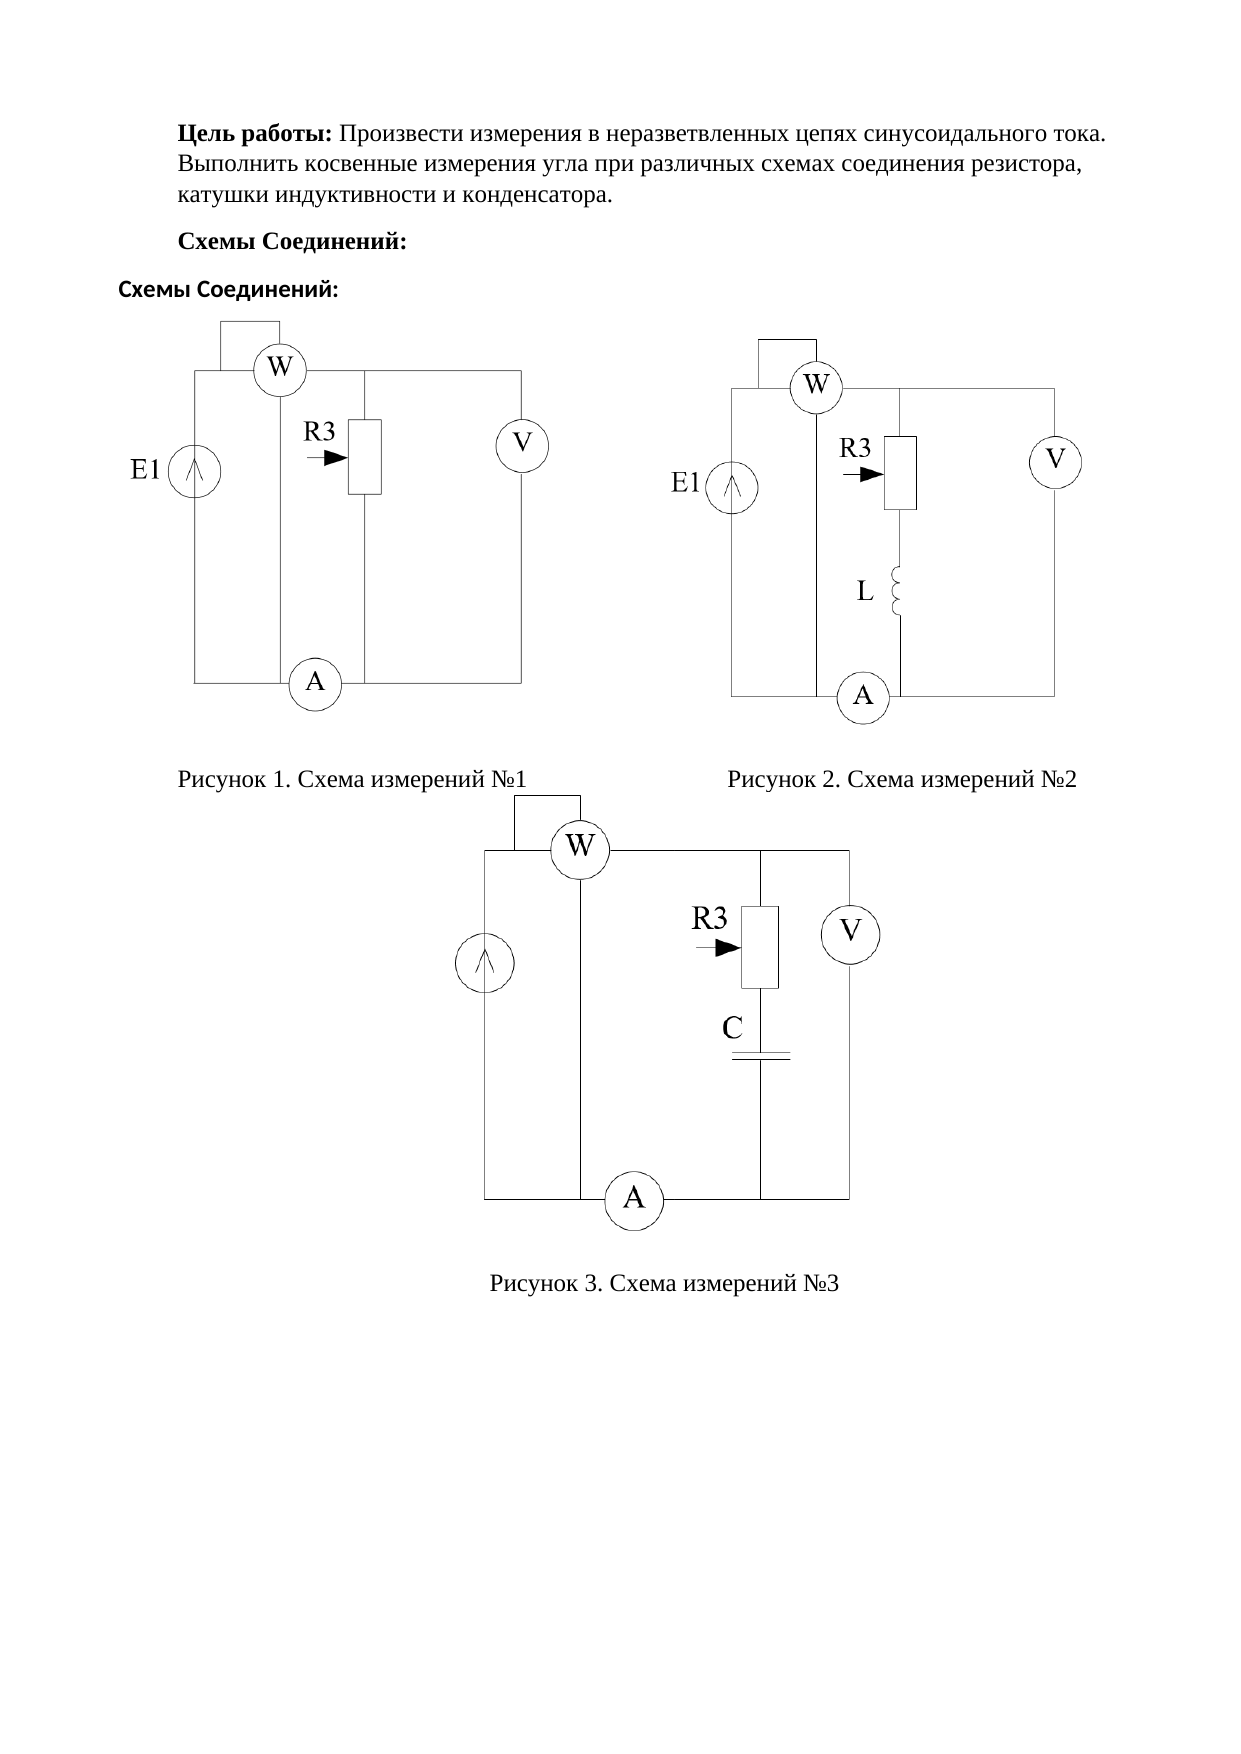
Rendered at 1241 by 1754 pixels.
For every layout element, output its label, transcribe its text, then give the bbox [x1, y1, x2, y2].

picture [439, 792, 890, 1235]
text Рисунок 1. Схема измерений №1 Рисунок 2. Схема измерений №2 [177, 764, 1152, 792]
text Схемы Соединений: [177, 226, 1152, 255]
text Цель работы: Произвести измерения в неразветвленных цепях синусоидального тока. Выполнить косвенные измерения угла при различных схемах соединения резистора, катушки индуктивности и конденсатора. [177, 118, 1152, 208]
picture [127, 318, 555, 715]
text Рисунок 3. Схема измерений №3 [177, 1268, 1152, 1297]
text Схемы Соединений: [118, 273, 1152, 304]
picture [661, 317, 1089, 731]
